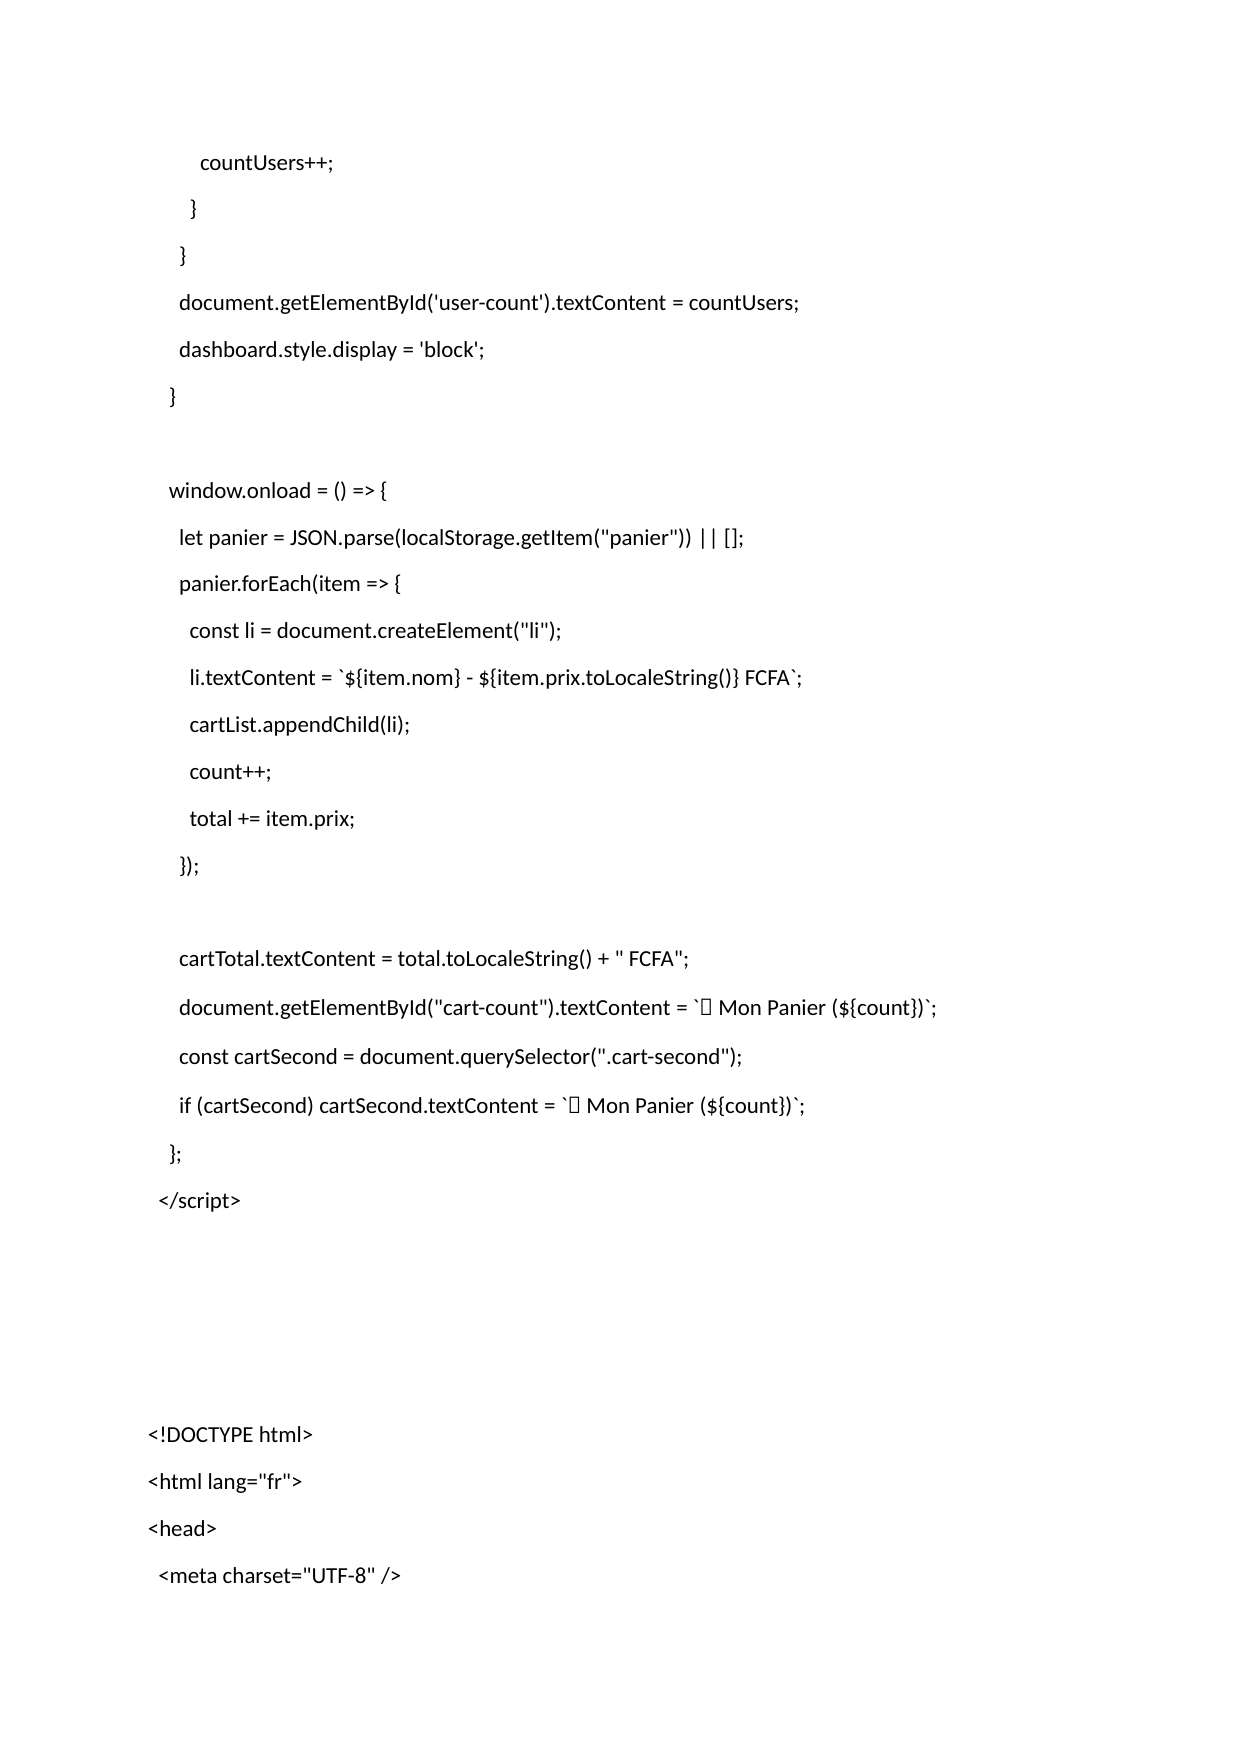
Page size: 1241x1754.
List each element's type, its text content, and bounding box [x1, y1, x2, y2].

text </script> [148, 1186, 1093, 1214]
text if (cartSecond) cartSecond.textContent = `🛒 Mon Panier (${count})`; [148, 1089, 1093, 1120]
text count++; [148, 757, 1093, 785]
text <!DOCTYPE html> [148, 1420, 1093, 1448]
text total += item.prix; [148, 804, 1093, 832]
text cartTotal.textContent = total.toLocaleString() + " FCFA"; [148, 944, 1093, 972]
text <html lang="fr"> [148, 1467, 1093, 1495]
text let panier = JSON.parse(localStorage.getItem("panier")) || []; [148, 523, 1093, 551]
text }; [148, 1139, 1093, 1167]
text cartList.appendChild(li); [148, 710, 1093, 738]
text li.textContent = `${item.nom} - ${item.prix.toLocaleString()} FCFA`; [148, 663, 1093, 691]
text } [148, 241, 1093, 269]
text dashboard.style.display = 'block'; [148, 335, 1093, 363]
text panier.forEach(item => { [148, 569, 1093, 597]
text <head> [148, 1514, 1093, 1542]
text const li = document.createElement("li"); [148, 616, 1093, 644]
text document.getElementById('user-count').textContent = countUsers; [148, 288, 1093, 316]
text const cartSecond = document.querySelector(".cart-second"); [148, 1042, 1093, 1070]
text window.onload = () => { [148, 476, 1093, 504]
text } [148, 194, 1093, 222]
text }); [148, 851, 1093, 879]
text document.getElementById("cart-count").textContent = `🛒 Mon Panier (${count})`; [148, 991, 1093, 1023]
text <meta charset="UTF-8" /> [148, 1561, 1093, 1589]
text } [148, 382, 1093, 410]
text countUsers++; [148, 148, 1093, 176]
